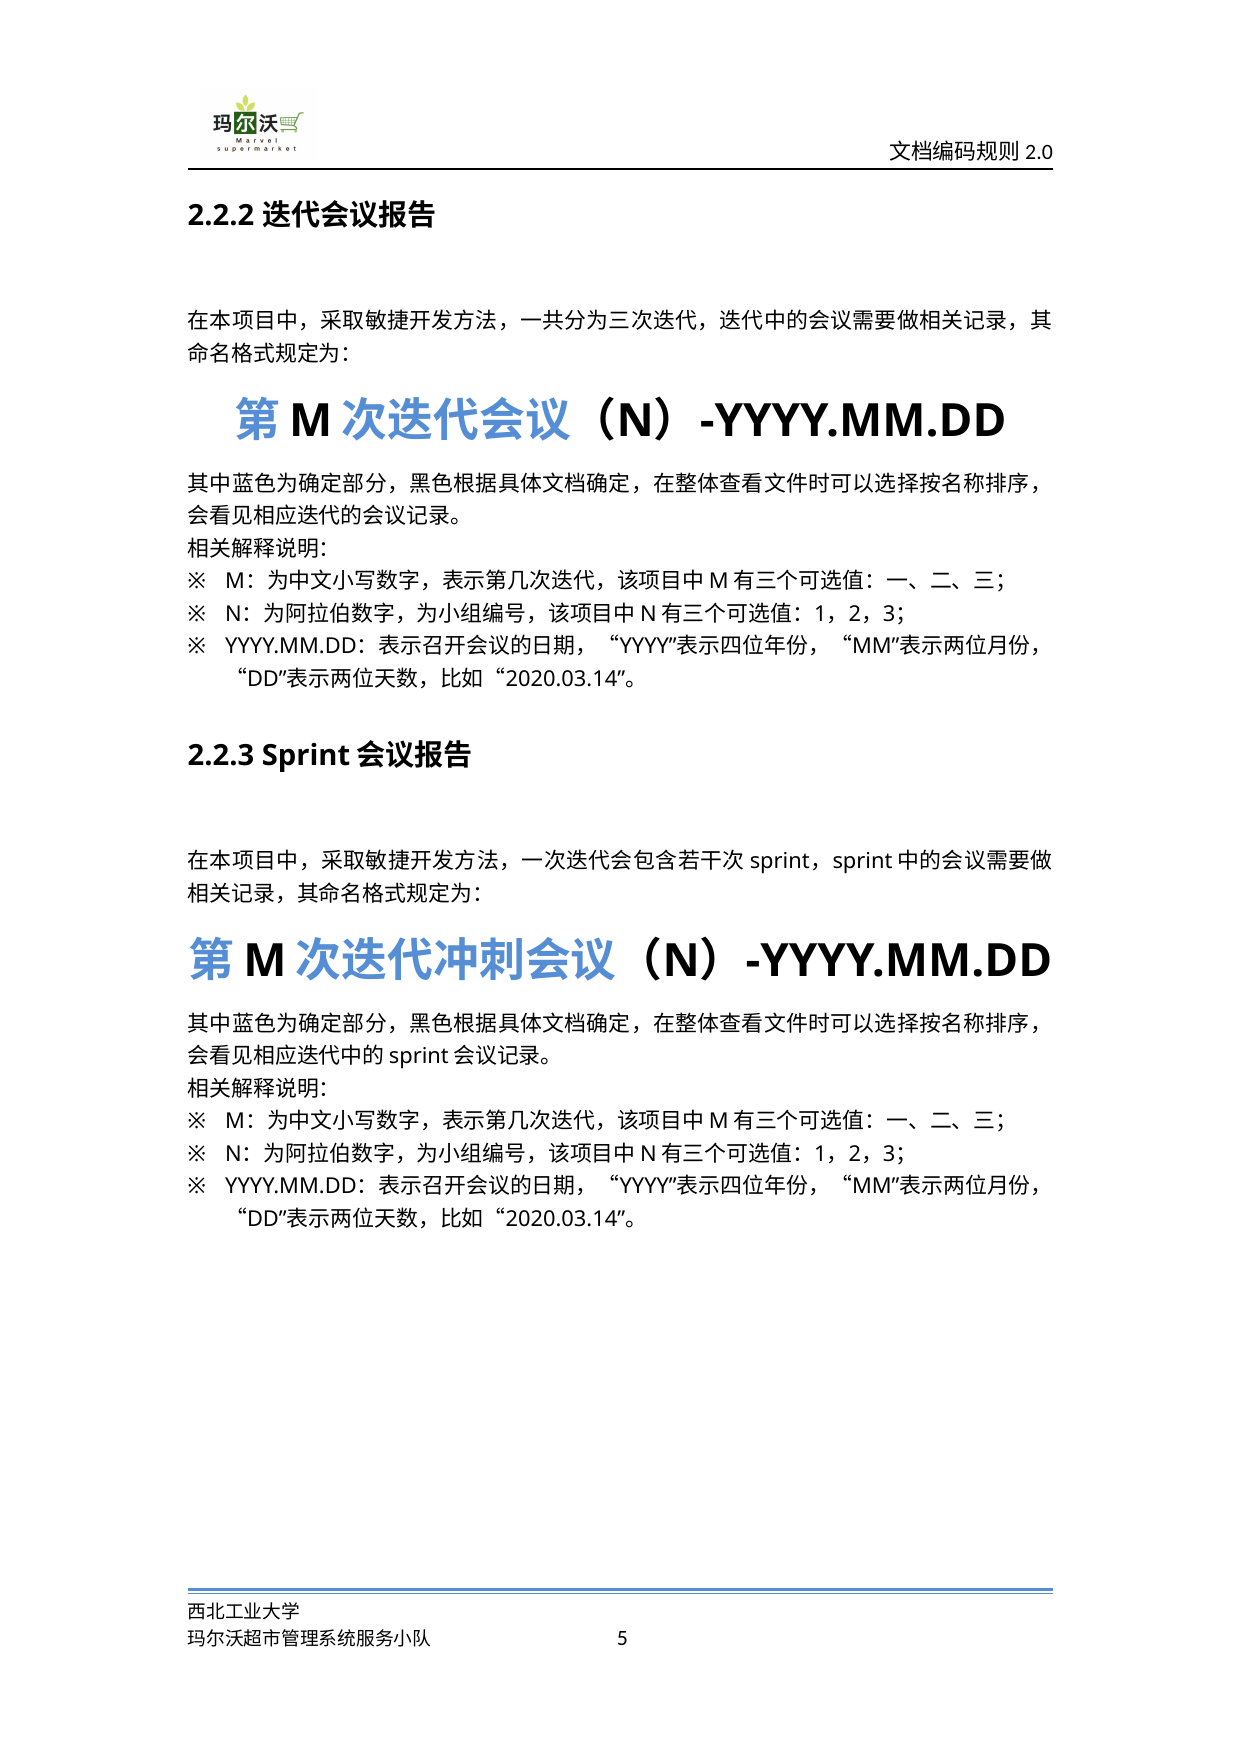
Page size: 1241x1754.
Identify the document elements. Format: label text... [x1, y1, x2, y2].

list N：为阿拉伯数字，为小组编号，该项目中N有三个可选值：1，2，3； [187, 596, 1053, 628]
text 在本项目中，采取敏捷开发方法，一次迭代会包含若干次sprint，sprint中的会议需要做相关记录，其命名格式规定为： [187, 843, 1053, 908]
picture [200, 88, 317, 160]
text 相关解释说明： [187, 531, 1053, 563]
text 其中蓝色为确定部分，黑色根据具体文档确定，在整体查看文件时可以选择按名称排序，会看见相应迭代中的sprint会议记录。 [187, 1006, 1053, 1071]
list YYYY.MM.DD：表示召开会议的日期，“YYYY”表示四位年份，“MM”表示两位月份，“DD”表示两位天数，比如“2020.03.14”。 [187, 1168, 1053, 1233]
subtitle 2.2.3 Sprint会议报告 [187, 720, 1053, 785]
text 其中蓝色为确定部分，黑色根据具体文档确定，在整体查看文件时可以选择按名称排序，会看见相应迭代的会议记录。 [187, 466, 1053, 531]
text 第M次迭代会议（N）-YYYY.MM.DD [187, 368, 1053, 466]
list M：为中文小写数字，表示第几次迭代，该项目中M有三个可选值：一、二、三； [187, 563, 1053, 596]
text 相关解释说明： [187, 1071, 1053, 1103]
text 在本项目中，采取敏捷开发方法，一共分为三次迭代，迭代中的会议需要做相关记录，其命名格式规定为： [187, 303, 1053, 368]
list YYYY.MM.DD：表示召开会议的日期，“YYYY”表示四位年份，“MM”表示两位月份，“DD”表示两位天数，比如“2020.03.14”。 [187, 628, 1053, 693]
text 第M次迭代冲刺会议（N）-YYYY.MM.DD [187, 908, 1053, 1006]
subtitle 2.2.2 迭代会议报告 [187, 180, 1053, 245]
list N：为阿拉伯数字，为小组编号，该项目中N有三个可选值：1，2，3； [187, 1136, 1053, 1168]
list M：为中文小写数字，表示第几次迭代，该项目中M有三个可选值：一、二、三； [187, 1103, 1053, 1136]
